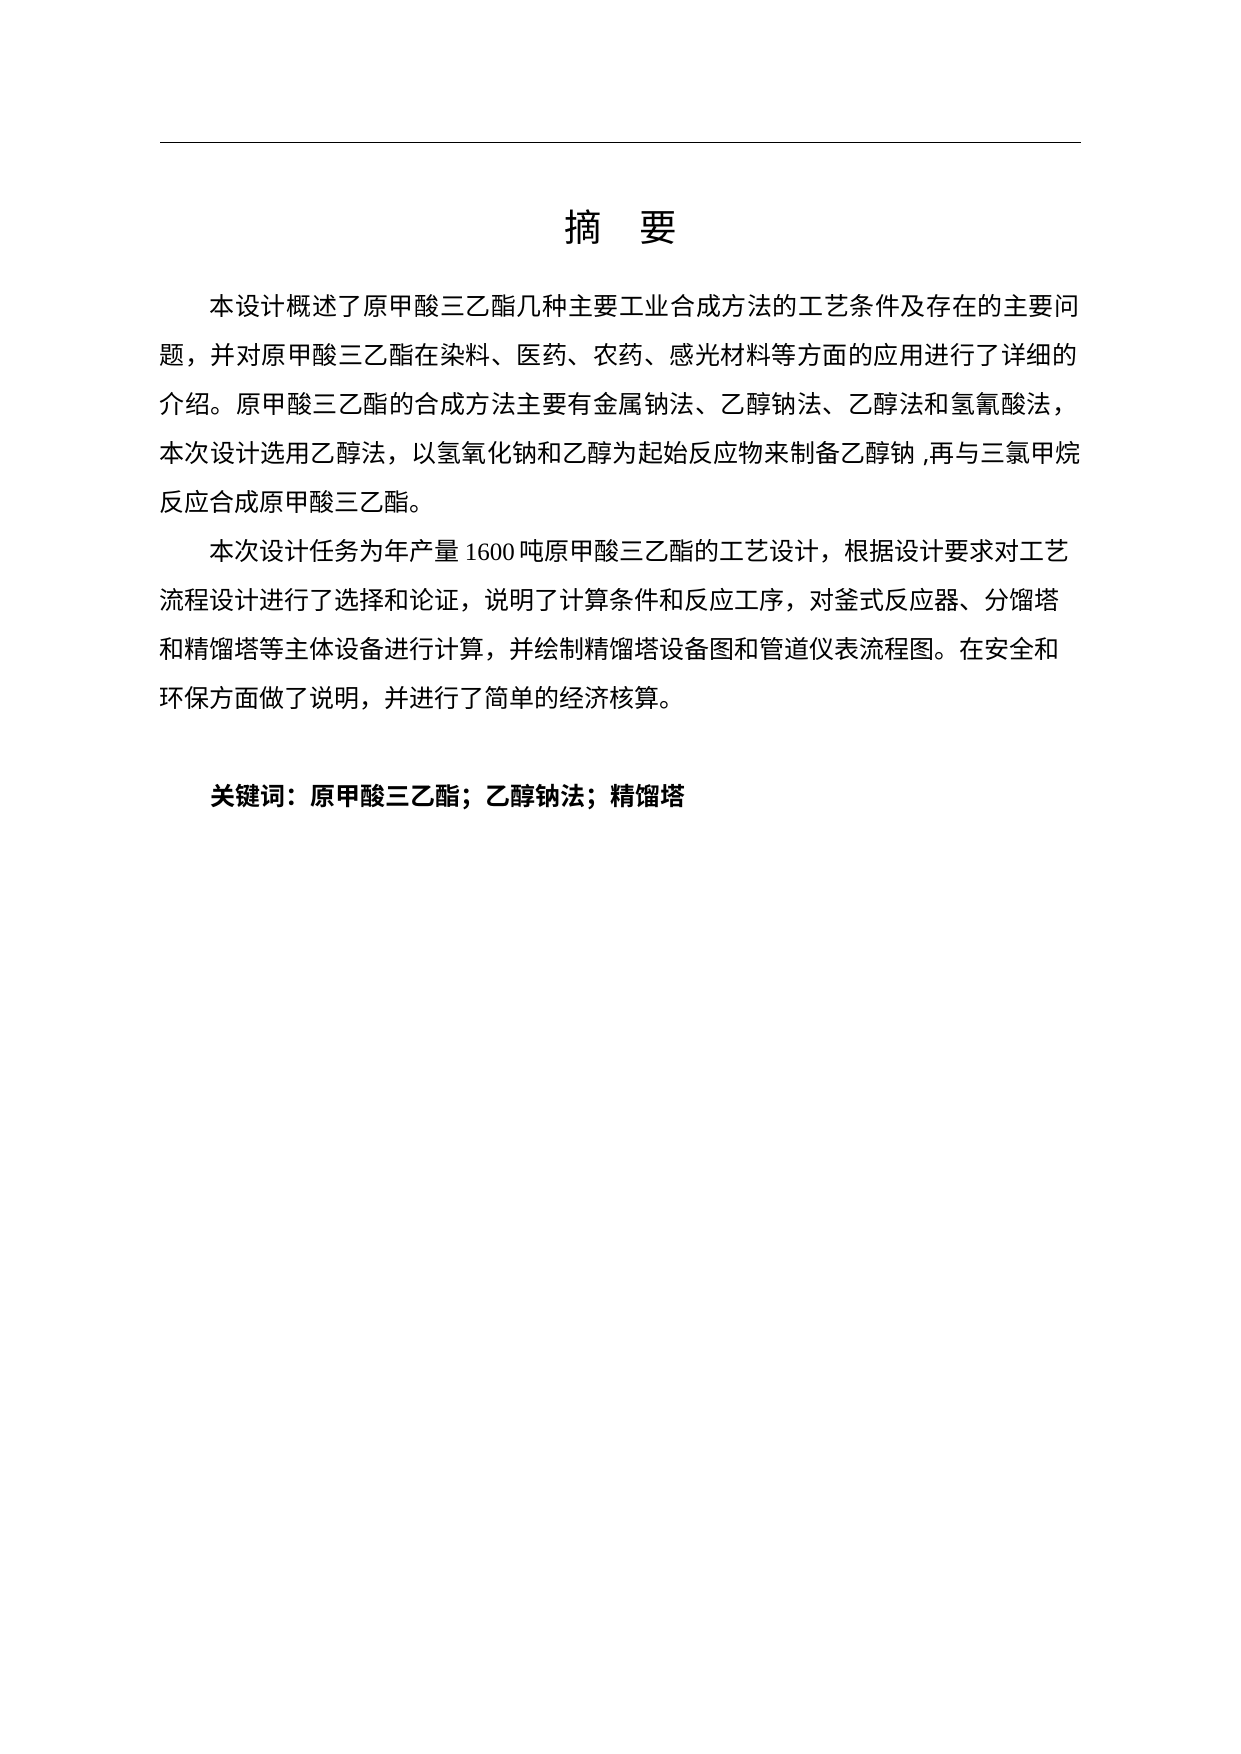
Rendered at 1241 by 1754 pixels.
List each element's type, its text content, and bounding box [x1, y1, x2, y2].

text 关键词：原甲酸三乙酯；乙醇钠法；精馏塔 [159, 766, 1081, 815]
text 摘 要 [159, 202, 1081, 251]
text 本设计概述了原甲酸三乙酯几种主要工业合成方法的工艺条件及存在的主要问题，并对原甲酸三乙酯在染料、医药、农药、感光材料等方面的应用进行了详细的介绍。原甲酸三乙酯的合成方法主要有金属钠法、乙醇钠法、乙醇法和氢氰酸法，本次设计选用乙醇法，以氢氧化钠和乙醇为起始反应物来制备乙醇钠 ,再与三氯甲烷反应合成原甲酸三乙酯。 [159, 276, 1081, 521]
text 本次设计任务为年产量1600吨原甲酸三乙酯的工艺设计，根据设计要求对工艺流程设计进行了选择和论证，说明了计算条件和反应工序，对釜式反应器、分馏塔和精馏塔等主体设备进行计算，并绘制精馏塔设备图和管道仪表流程图。在安全和环保方面做了说明，并进行了简单的经济核算。 [159, 521, 1081, 717]
